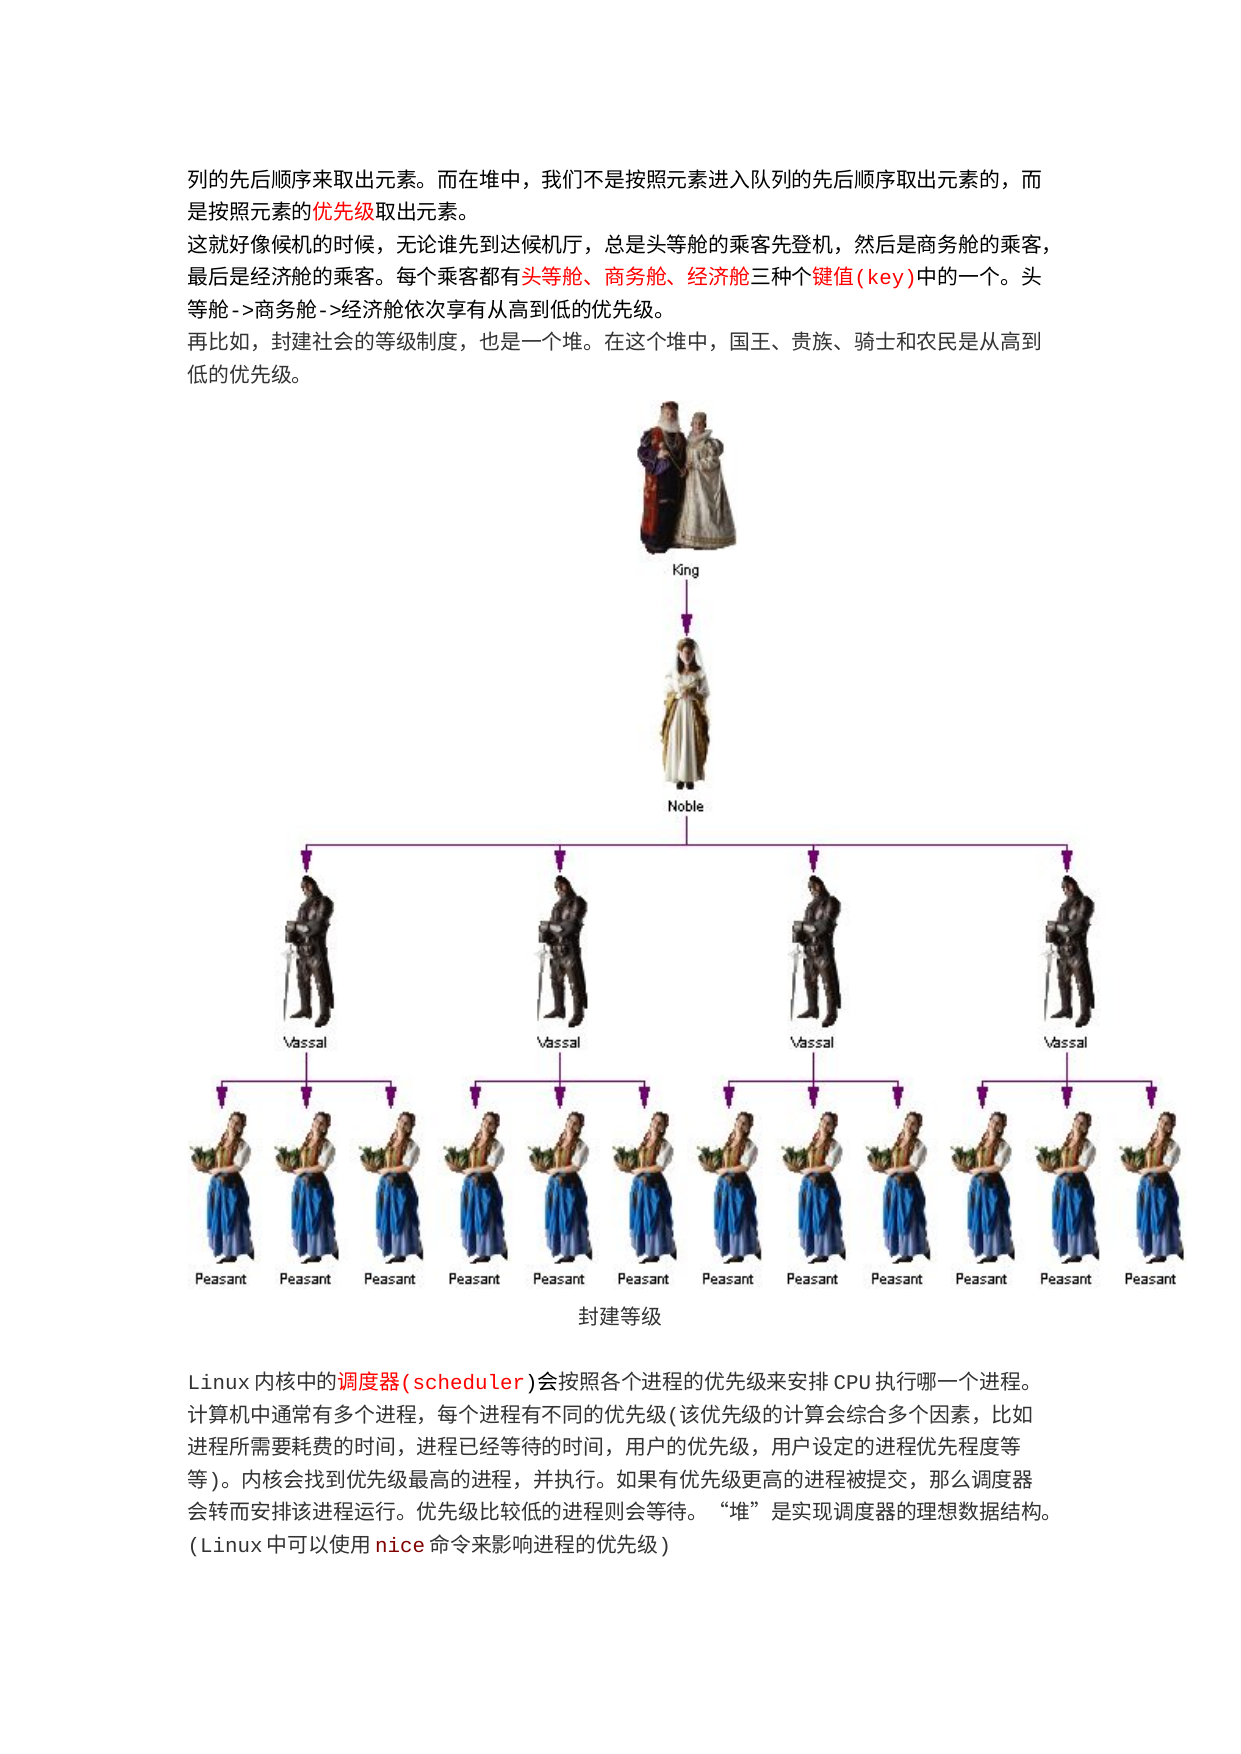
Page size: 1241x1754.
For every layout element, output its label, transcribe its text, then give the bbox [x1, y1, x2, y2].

text 封建等级 [187, 1299, 1053, 1332]
text (Linux中可以使用nice命令来影响进程的优先级) [187, 1527, 1053, 1559]
text 这就好像候机的时候，无论谁先到达候机厅，总是头等舱的乘客先登机，然后是商务舱的乘客，最后是经济舱的乘客。每个乘客都有头等舱、商务舱、经济舱三种个键值(key)中的一个。头等舱->商务舱->经济舱依次享有从高到低的优先级。 [187, 227, 1053, 324]
text 再比如，封建社会的等级制度，也是一个堆。在这个堆中，国王、贵族、骑士和农民是从高到低的优先级。 [187, 324, 1053, 389]
picture [187, 400, 1187, 1289]
text Linux内核中的调度器(scheduler)会按照各个进程的优先级来安排CPU执行哪一个进程。计算机中通常有多个进程，每个进程有不同的优先级(该优先级的计算会综合多个因素，比如进程所需要耗费的时间，进程已经等待的时间，用户的优先级，用户设定的进程优先程度等等)。内核会找到优先级最高的进程，并执行。如果有优先级更高的进程被提交，那么调度器会转而安排该进程运行。优先级比较低的进程则会等待。“堆”是实现调度器的理想数据结构。 [187, 1364, 1053, 1527]
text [187, 162, 1053, 227]
